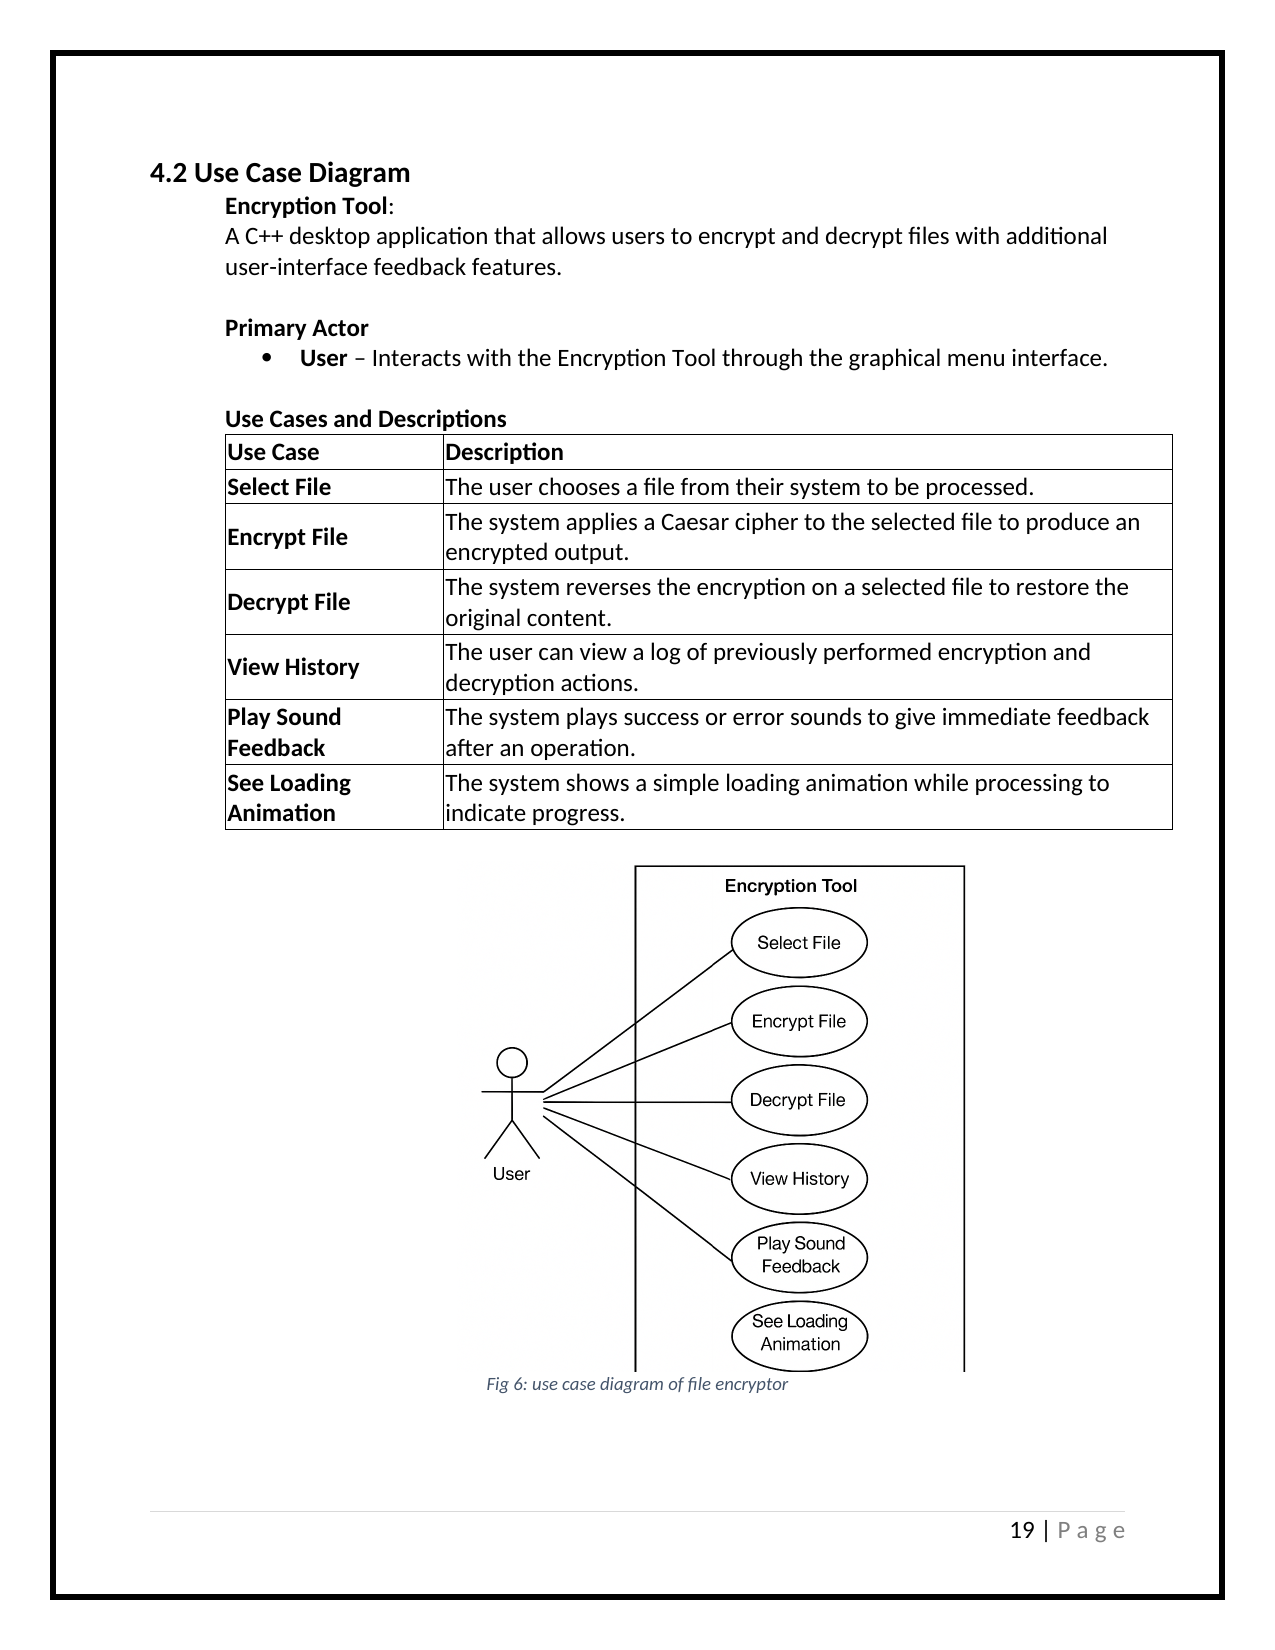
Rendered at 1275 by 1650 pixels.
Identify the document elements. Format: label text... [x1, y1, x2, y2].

table_cell Encrypt File [226, 504, 443, 568]
text A C++ desktop application that allows users to encrypt and decrypt files with additional user-interface feedback features. [225, 220, 1125, 281]
table_cell The system shows a simple loading animation while processing to indicate progress. [444, 765, 1172, 829]
text Fig 6: use case diagram of file encryptor [150, 1372, 1125, 1395]
list User – Interacts with the Encryption Tool through the graphical menu interface. [262, 342, 1125, 373]
table_header Use Case [226, 435, 443, 469]
table_cell Select File [226, 470, 443, 503]
text Use Cases and Descriptions [225, 403, 1125, 434]
text Encryption Tool: [225, 190, 1125, 220]
table_cell The system applies a Caesar cipher to the selected file to produce an encrypted output. [444, 504, 1172, 568]
table_cell View History [226, 635, 443, 699]
table_cell The user chooses a file from their system to be processed. [444, 470, 1172, 503]
subtitle 4.2 Use Case Diagram [150, 154, 1125, 190]
table_cell The system reverses the encryption on a selected file to restore the original content. [444, 570, 1172, 634]
picture [457, 861, 968, 1372]
text Primary Actor [225, 312, 1125, 342]
table_cell Decrypt File [226, 570, 443, 634]
table_cell The user can view a log of previously performed encryption and decryption actions. [444, 635, 1172, 699]
table_cell The system plays success or error sounds to give immediate feedback after an operation. [444, 700, 1172, 764]
table_cell See Loading Animation [226, 765, 443, 829]
table_header Description [444, 435, 1172, 469]
table_cell Play Sound Feedback [226, 700, 443, 764]
